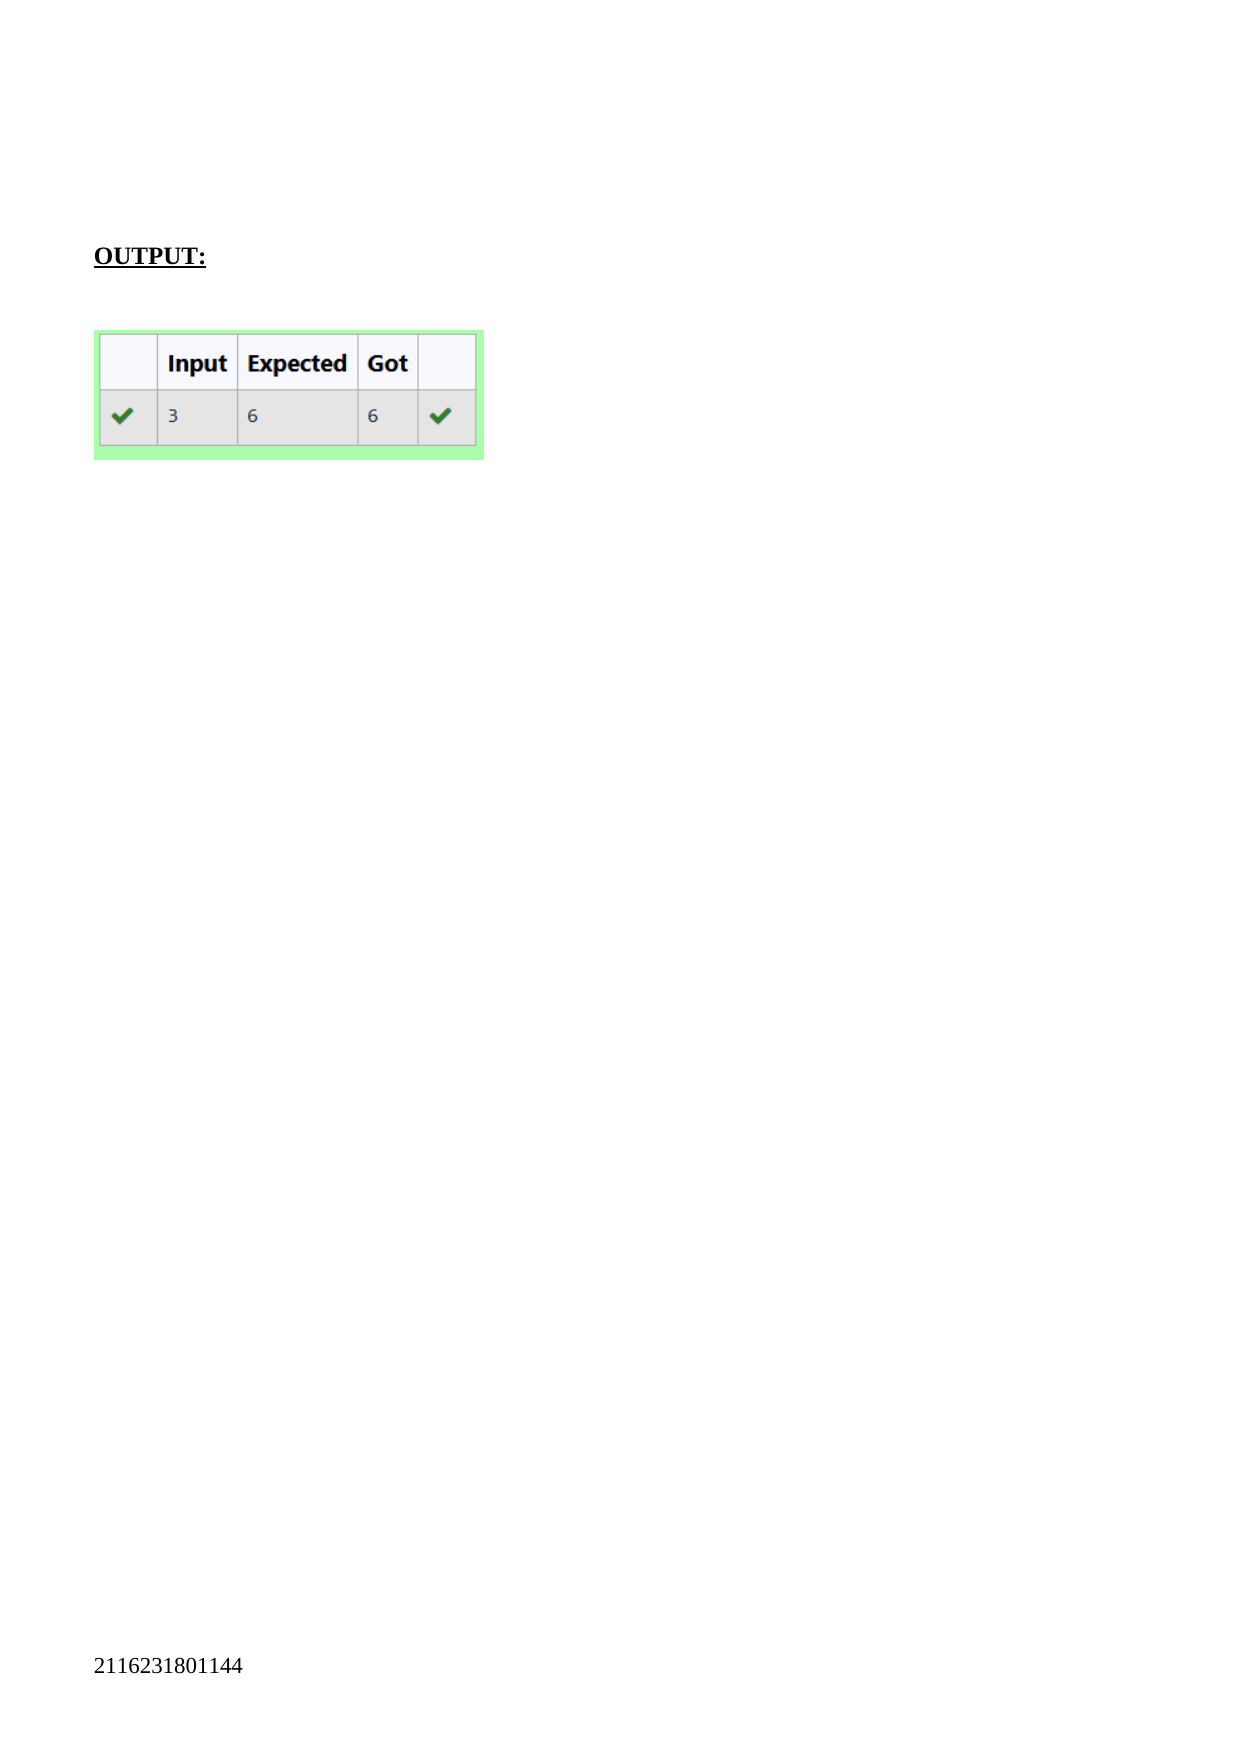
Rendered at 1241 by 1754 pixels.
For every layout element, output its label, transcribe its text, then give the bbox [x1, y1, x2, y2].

picture [93, 330, 484, 460]
text OUTPUT: [94, 241, 1155, 270]
